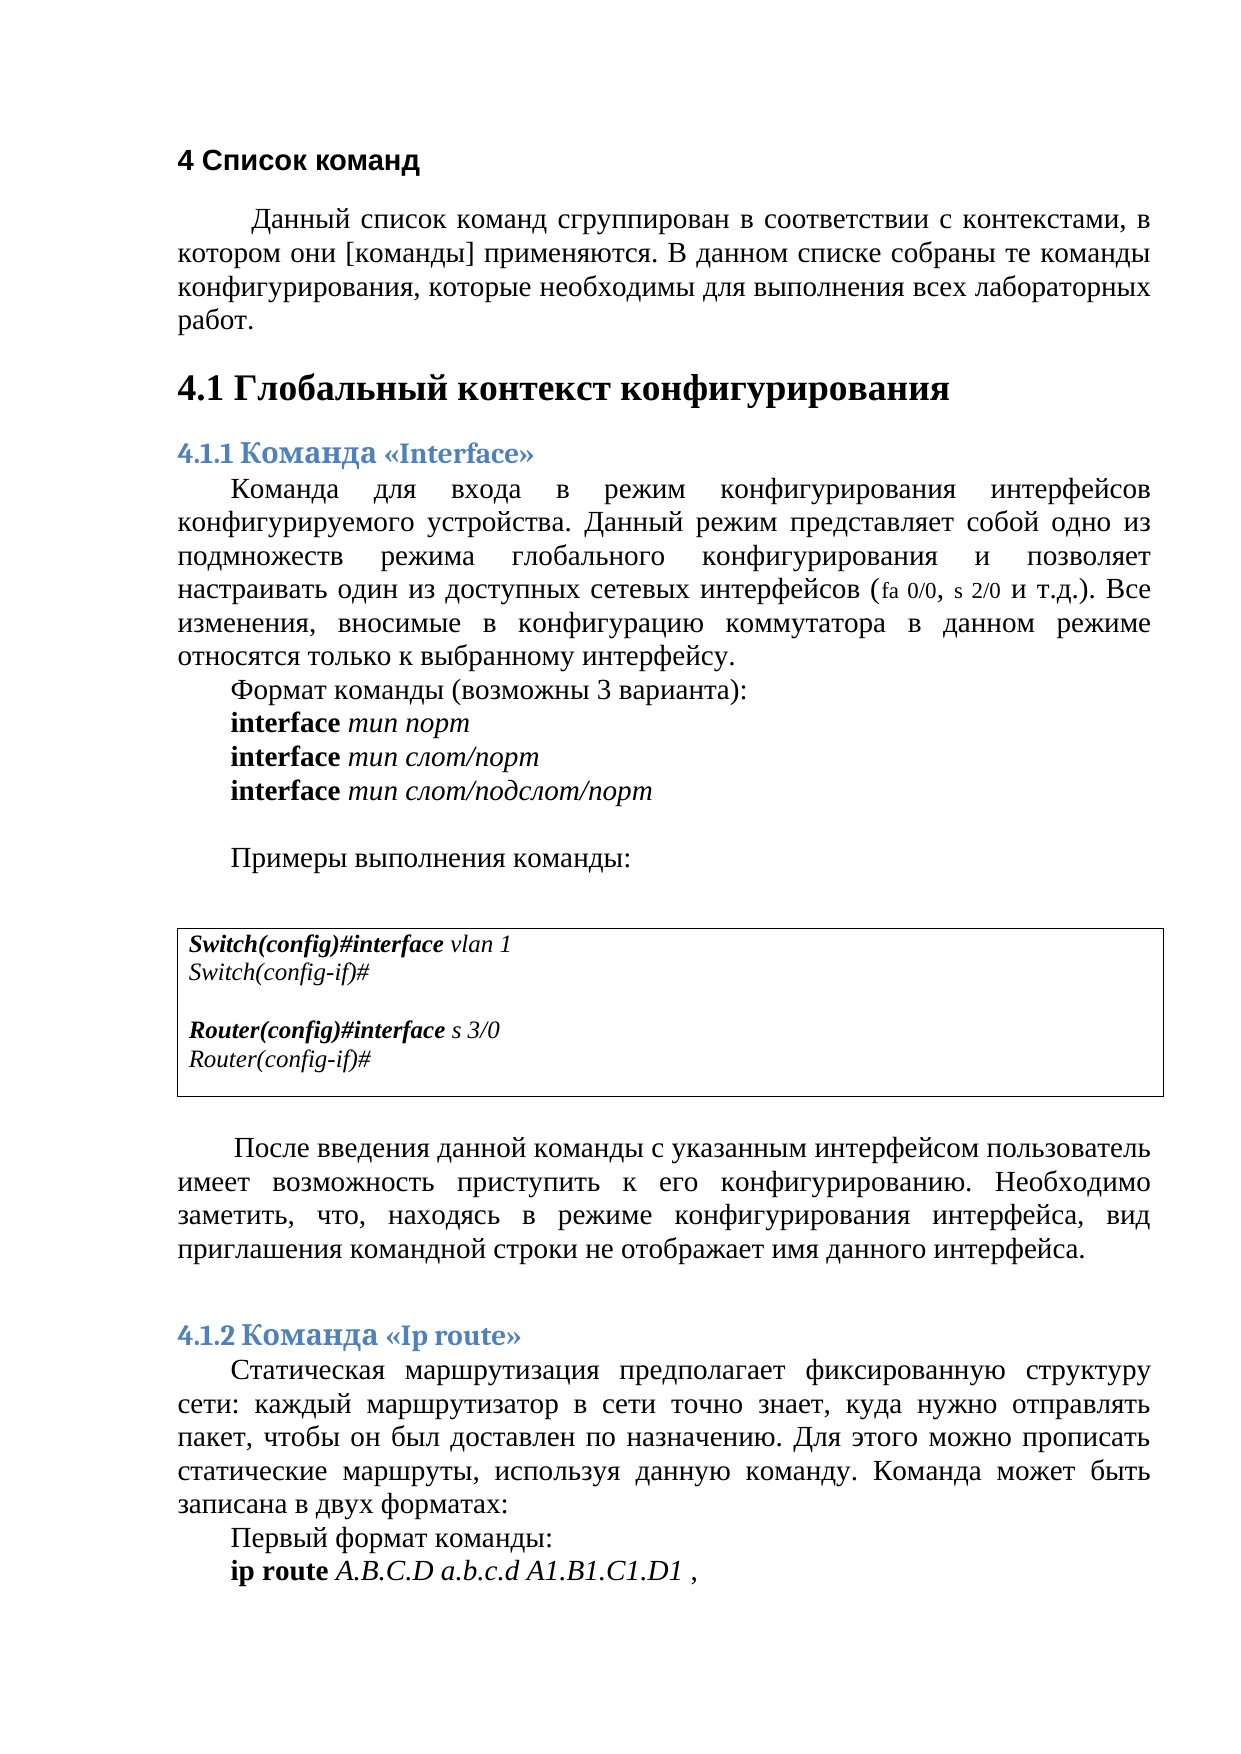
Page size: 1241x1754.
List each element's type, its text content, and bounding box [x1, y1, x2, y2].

list interface тип слот/подслот/порт [177, 773, 1152, 806]
subtitle 4.1 Глобальный контекст конфигурирования [177, 365, 1152, 408]
text Данный список команд сгруппирован в соответствии с контекстами, в котором они [команды] применяются. В данном списке собраны те команды конфигурирования, которые необходимы для выполнения всех лабораторных работ. [177, 202, 1152, 336]
table_header Switch(config)#interface vlan 1 Switch(config-if)# Router(config)#interface s 3/0 Router(config-if)# [178, 929, 1163, 1096]
list interface тип порт [177, 706, 1152, 739]
list Формат команды (возможны 3 варианта): [177, 672, 1152, 706]
list Первый формат команды: [177, 1520, 1152, 1553]
list Примеры выполнения команды: [177, 840, 1152, 873]
list Статическая маршрутизация предполагает фиксированную структуру сети: каждый маршрутизатор в сети точно знает, куда нужно отправлять пакет, чтобы он был доставлен по назначению. Для этого можно прописать статические маршруты, используя данную команду. Команда может быть записана в двух форматах: [177, 1352, 1152, 1520]
list ip route A.B.C.D a.b.c.d A1.B1.C1.D1 , [177, 1553, 1152, 1587]
text После введения данной команды с указанным интерфейсом пользователь имеет возможность приступить к его конфигурированию. Необходимо заметить, что, находясь в режиме конфигурирования интерфейса, вид приглашения командной строки не отображает имя данного интерфейса. [177, 1130, 1152, 1264]
subtitle 4.1.2 Команда «Ip route» [177, 1319, 1152, 1352]
text 4 Список команд [177, 143, 1152, 177]
subtitle 4.1.1 Команда «Interface» [177, 437, 1152, 471]
list Команда для входа в режим конфигурирования интерфейсов конфигурируемого устройства. Данный режим представляет собой одно из подмножеств режима глобального конфигурирования и позволяет настраивать один из доступных сетевых интерфейсов (fa 0/0, s 2/0 и т.д.). Все изменения, вносимые в конфигурацию коммутатора в данном режиме относятся только к выбранному интерфейсу. [177, 471, 1152, 672]
list interface тип слот/порт [177, 739, 1152, 773]
